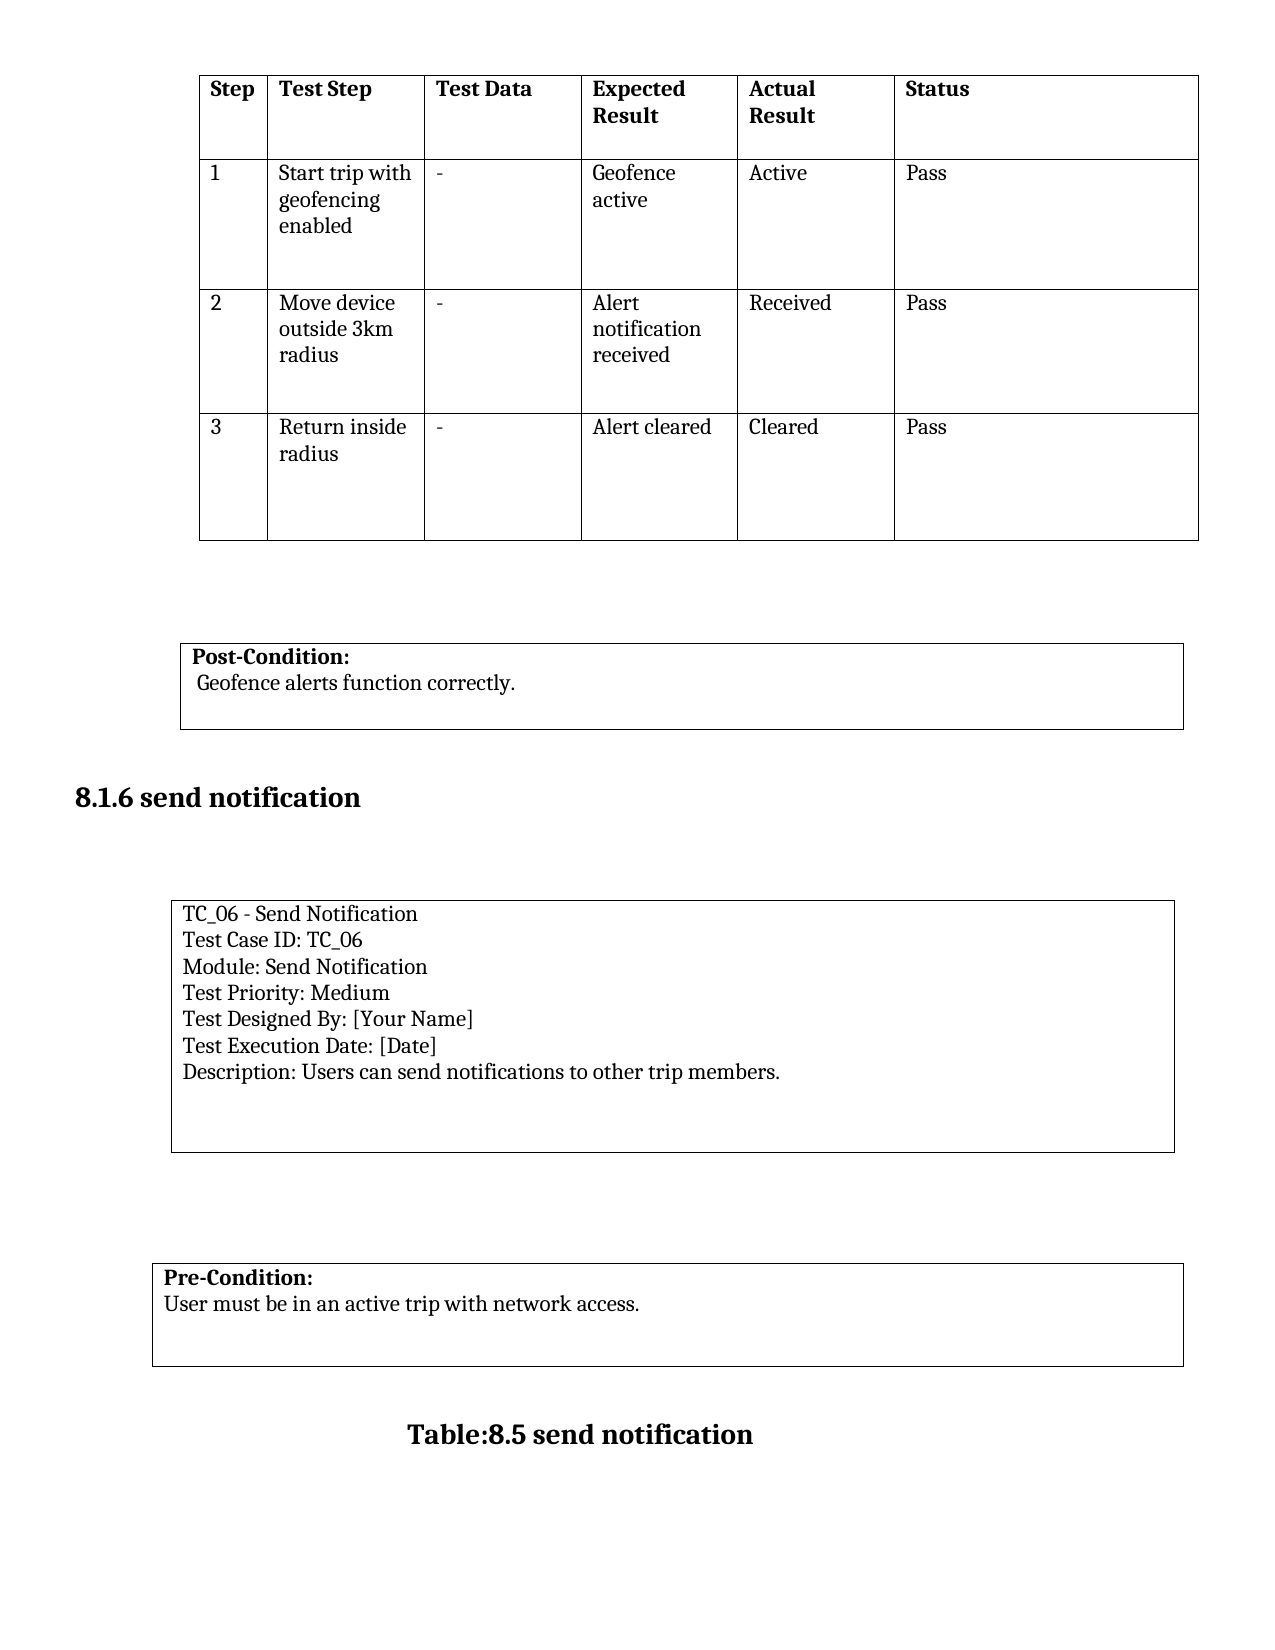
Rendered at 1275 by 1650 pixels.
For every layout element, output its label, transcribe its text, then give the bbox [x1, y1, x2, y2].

table_header Actual Result [738, 76, 894, 159]
table_cell 2 [200, 290, 267, 413]
table_header Pre-Condition: User must be in an active trip with network access. [153, 1264, 1183, 1366]
table_cell Geofence active [582, 160, 737, 288]
table_header Post-Condition: Geofence alerts function correctly. [181, 644, 1183, 729]
table_cell 1 [200, 160, 267, 288]
table_cell Pass [895, 414, 1198, 539]
table_cell Pass [895, 160, 1198, 288]
table_header Expected Result [582, 76, 737, 159]
table_cell Pass [895, 290, 1198, 413]
table_cell Start trip with geofencing enabled [268, 160, 424, 288]
text Table:8.5 send notification [75, 1418, 1200, 1452]
table_cell Alert cleared [582, 414, 737, 539]
table_header Step [200, 76, 267, 159]
table_header Status [895, 76, 1198, 159]
table_cell Active [738, 160, 894, 288]
text 8.1.6 send notification [75, 781, 1200, 814]
table_cell Return inside radius [268, 414, 424, 539]
table_header TC_06 - Send Notification Test Case ID: TC_06 Module: Send Notification Test Priority: Medium Test Designed By: [Your Name] Test Execution Date: [Date] Description: Users can send notifications to other trip members. [172, 901, 1174, 1152]
table_cell Received [738, 290, 894, 413]
table_cell Move device outside 3km radius [268, 290, 424, 413]
table_header Test Data [425, 76, 581, 159]
table_cell Alert notification received [582, 290, 737, 413]
table_cell - [425, 160, 581, 288]
table_cell - [425, 414, 581, 539]
table_cell 3 [200, 414, 267, 539]
table_cell - [425, 290, 581, 413]
table_header Test Step [268, 76, 424, 159]
table_cell Cleared [738, 414, 894, 539]
